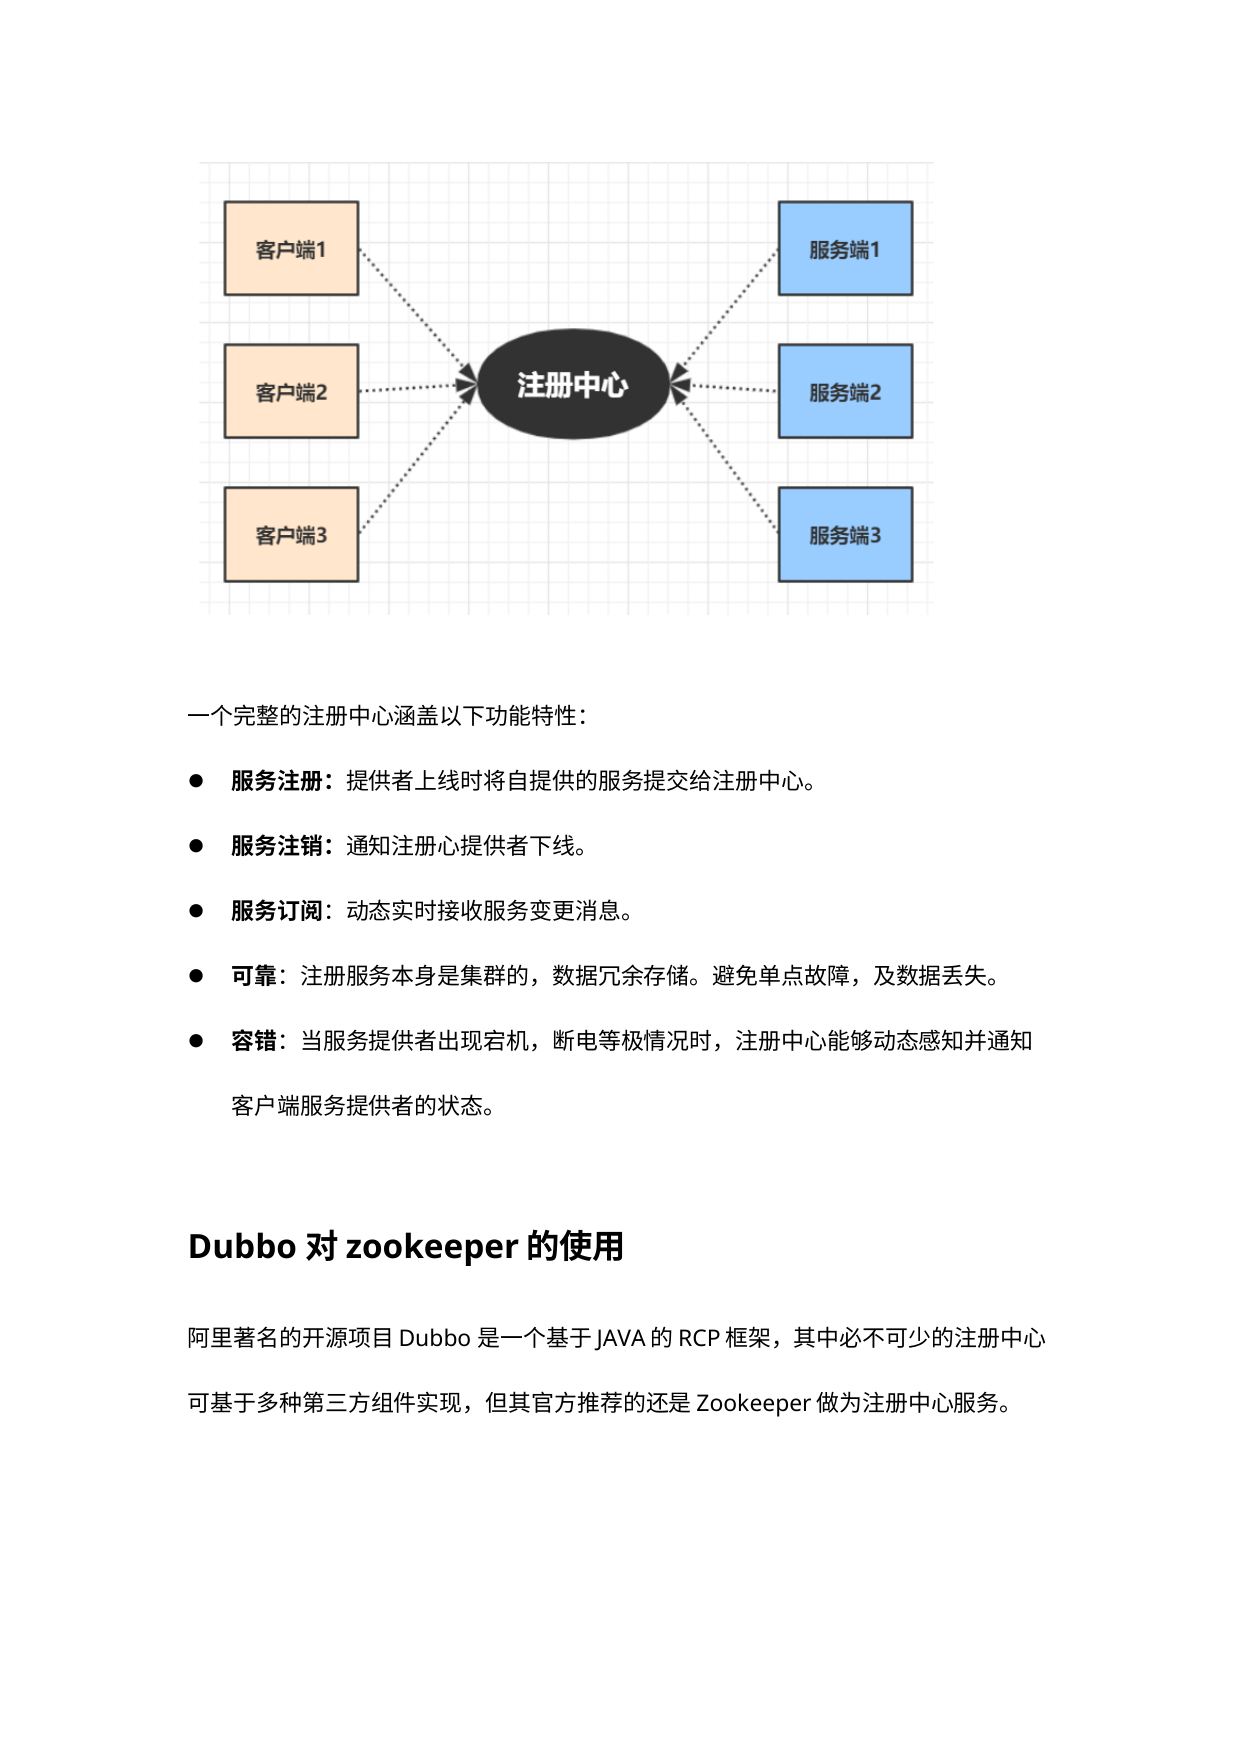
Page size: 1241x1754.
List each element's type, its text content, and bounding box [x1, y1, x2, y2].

text 一个完整的注册中心涵盖以下功能特性： [187, 682, 1053, 747]
picture [199, 162, 934, 615]
list 服务订阅：动态实时接收服务变更消息。 [187, 877, 1053, 942]
text 阿里著名的开源项目Dubbo 是一个基于JAVA的RCP框架，其中必不可少的注册中心可基于多种第三方组件实现，但其官方推荐的还是Zookeeper做为注册中心服务。 [187, 1304, 1053, 1434]
list 服务注销：通知注册心提供者下线。 [187, 812, 1053, 877]
list 服务注册：提供者上线时将自提供的服务提交给注册中心。 [187, 747, 1053, 812]
list 容错：当服务提供者出现宕机，断电等极情况时，注册中心能够动态感知并通知客户端服务提供者的状态。 [187, 1007, 1053, 1137]
list 可靠：注册服务本身是集群的，数据冗余存储。避免单点故障，及数据丢失。 [187, 942, 1053, 1007]
text Dubbo 对zookeeper的使用 [187, 1212, 1053, 1277]
